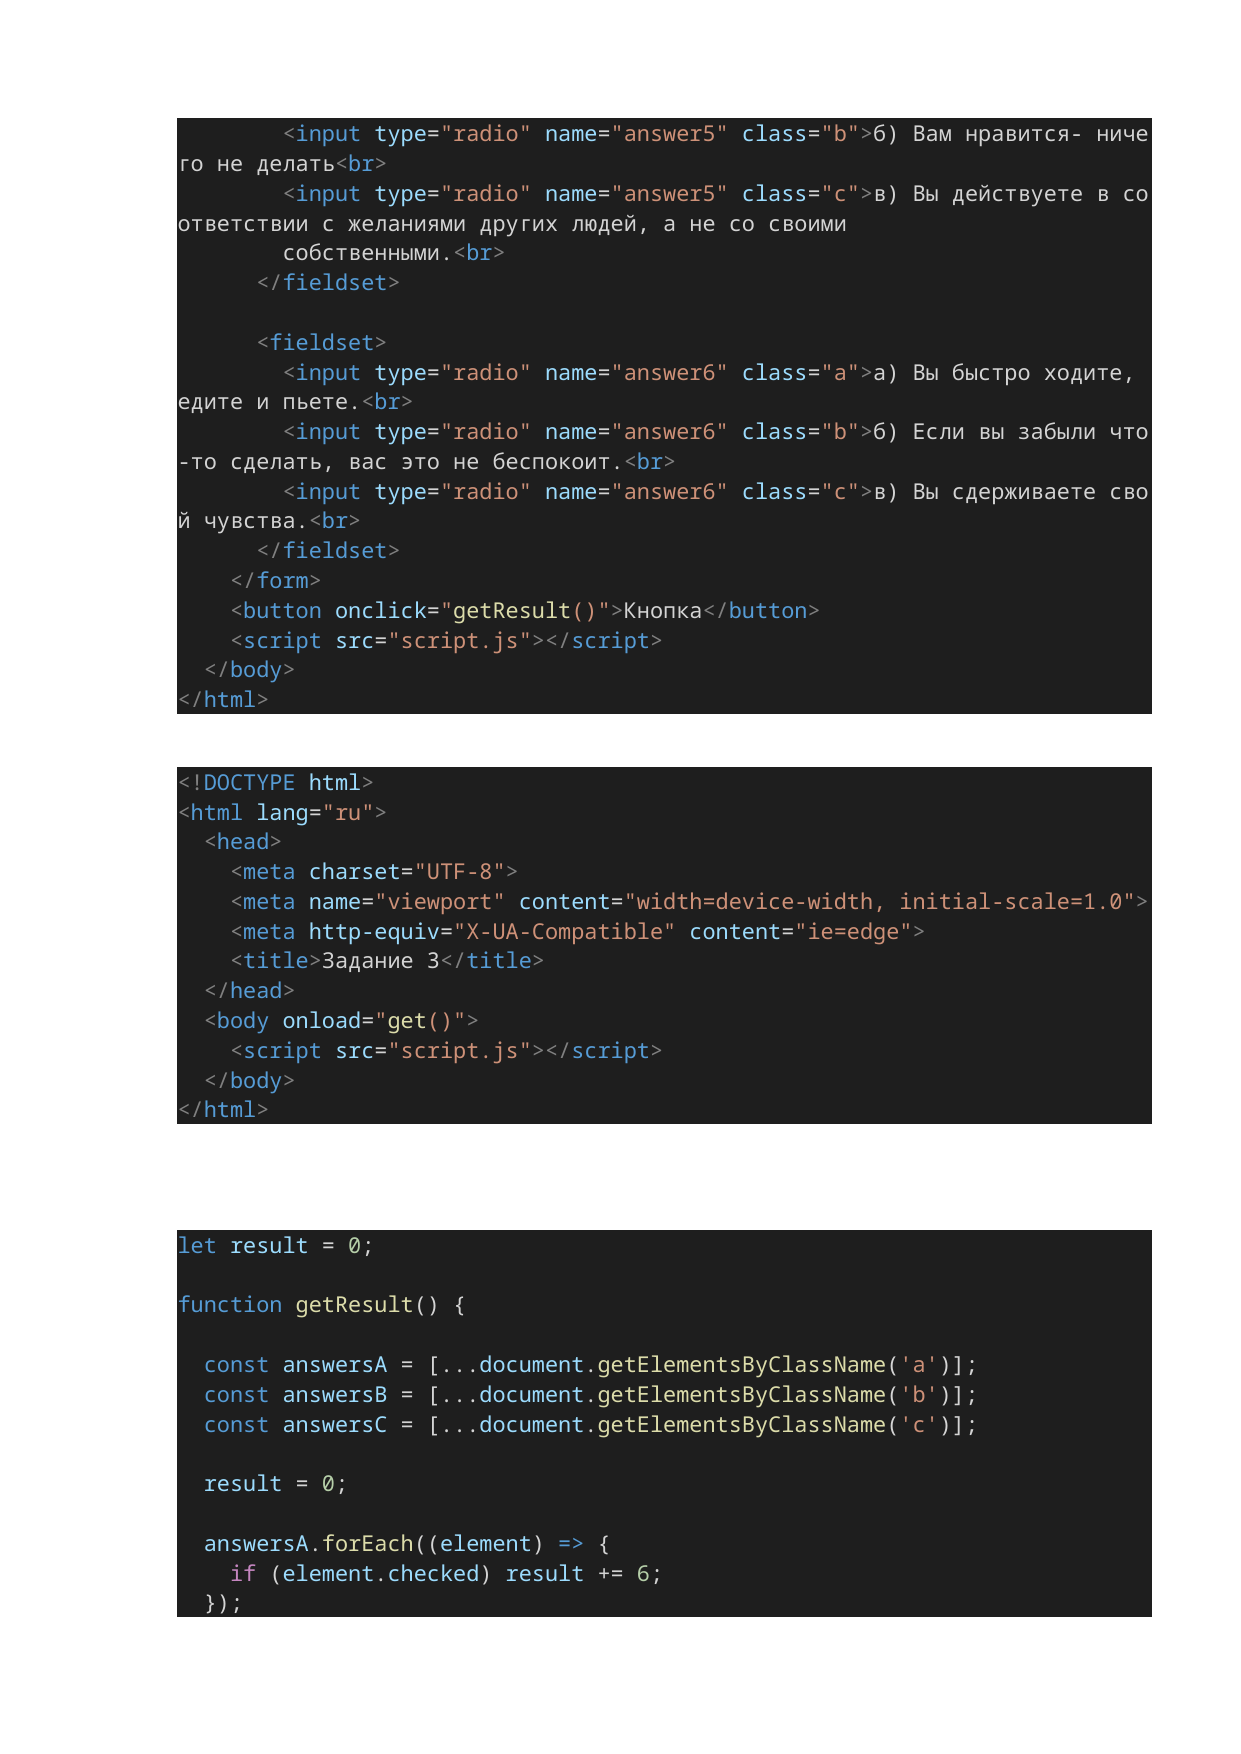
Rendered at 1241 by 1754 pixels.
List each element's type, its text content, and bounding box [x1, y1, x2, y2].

text </html> [177, 684, 1152, 714]
text answersA.forEach((element) => { [177, 1528, 1152, 1558]
text <fieldset> [177, 327, 1152, 356]
text </fieldset> [177, 535, 1152, 565]
text if (element.checked) result += 6; [177, 1558, 1152, 1587]
text const answersB = [...document.getElementsByClassName('b')]; [177, 1379, 1152, 1409]
text <input type="radio" name="answer6" class="b">б) Если вы забыли что-то сделать, вас это не беспокоит.<br> [177, 416, 1152, 476]
text </html> [177, 1094, 1152, 1124]
text </head> [177, 975, 1152, 1005]
text </fieldset> [177, 267, 1152, 297]
text let result = 0; [177, 1230, 1152, 1260]
text <input type="radio" name="answer6" class="c">в) Вы сдерживаете свой чувства.<br> [177, 476, 1152, 535]
text <meta http-equiv="X-UA-Compatible" content="ie=edge"> [177, 916, 1152, 946]
text <!DOCTYPE html> [177, 767, 1152, 797]
text <title>Задание 3</title> [177, 946, 1152, 975]
text <script src="script.js"></script> [177, 1035, 1152, 1065]
text </form> [177, 565, 1152, 595]
text собственными.<br> [177, 237, 1152, 267]
text <button onclick="getResult()">Кнопка</button> [177, 595, 1152, 624]
text <meta name="viewport" content="width=device-width, initial-scale=1.0"> [177, 886, 1152, 916]
text <script src="script.js"></script> [177, 624, 1152, 654]
text <meta charset="UTF-8"> [177, 856, 1152, 886]
text <head> [177, 826, 1152, 856]
text </body> [177, 654, 1152, 684]
text </body> [177, 1065, 1152, 1094]
text }); [177, 1587, 1152, 1617]
text <input type="radio" name="answer6" class="a">а) Вы быстро ходите, едите и пьете.<br> [177, 356, 1152, 416]
text <input type="radio" name="answer5" class="c">в) Вы действуете в соответствии с желаниями других людей, а не со своими [177, 178, 1152, 237]
text <html lang="ru"> [177, 797, 1152, 826]
text <input type="radio" name="answer5" class="b">б) Вам нравится- ничего не делать<br> [177, 118, 1152, 178]
text const answersC = [...document.getElementsByClassName('c')]; [177, 1409, 1152, 1438]
text <body onload="get()"> [177, 1005, 1152, 1035]
text const answersA = [...document.getElementsByClassName('a')]; [177, 1349, 1152, 1379]
text function getResult() { [177, 1289, 1152, 1319]
text result = 0; [177, 1468, 1152, 1498]
